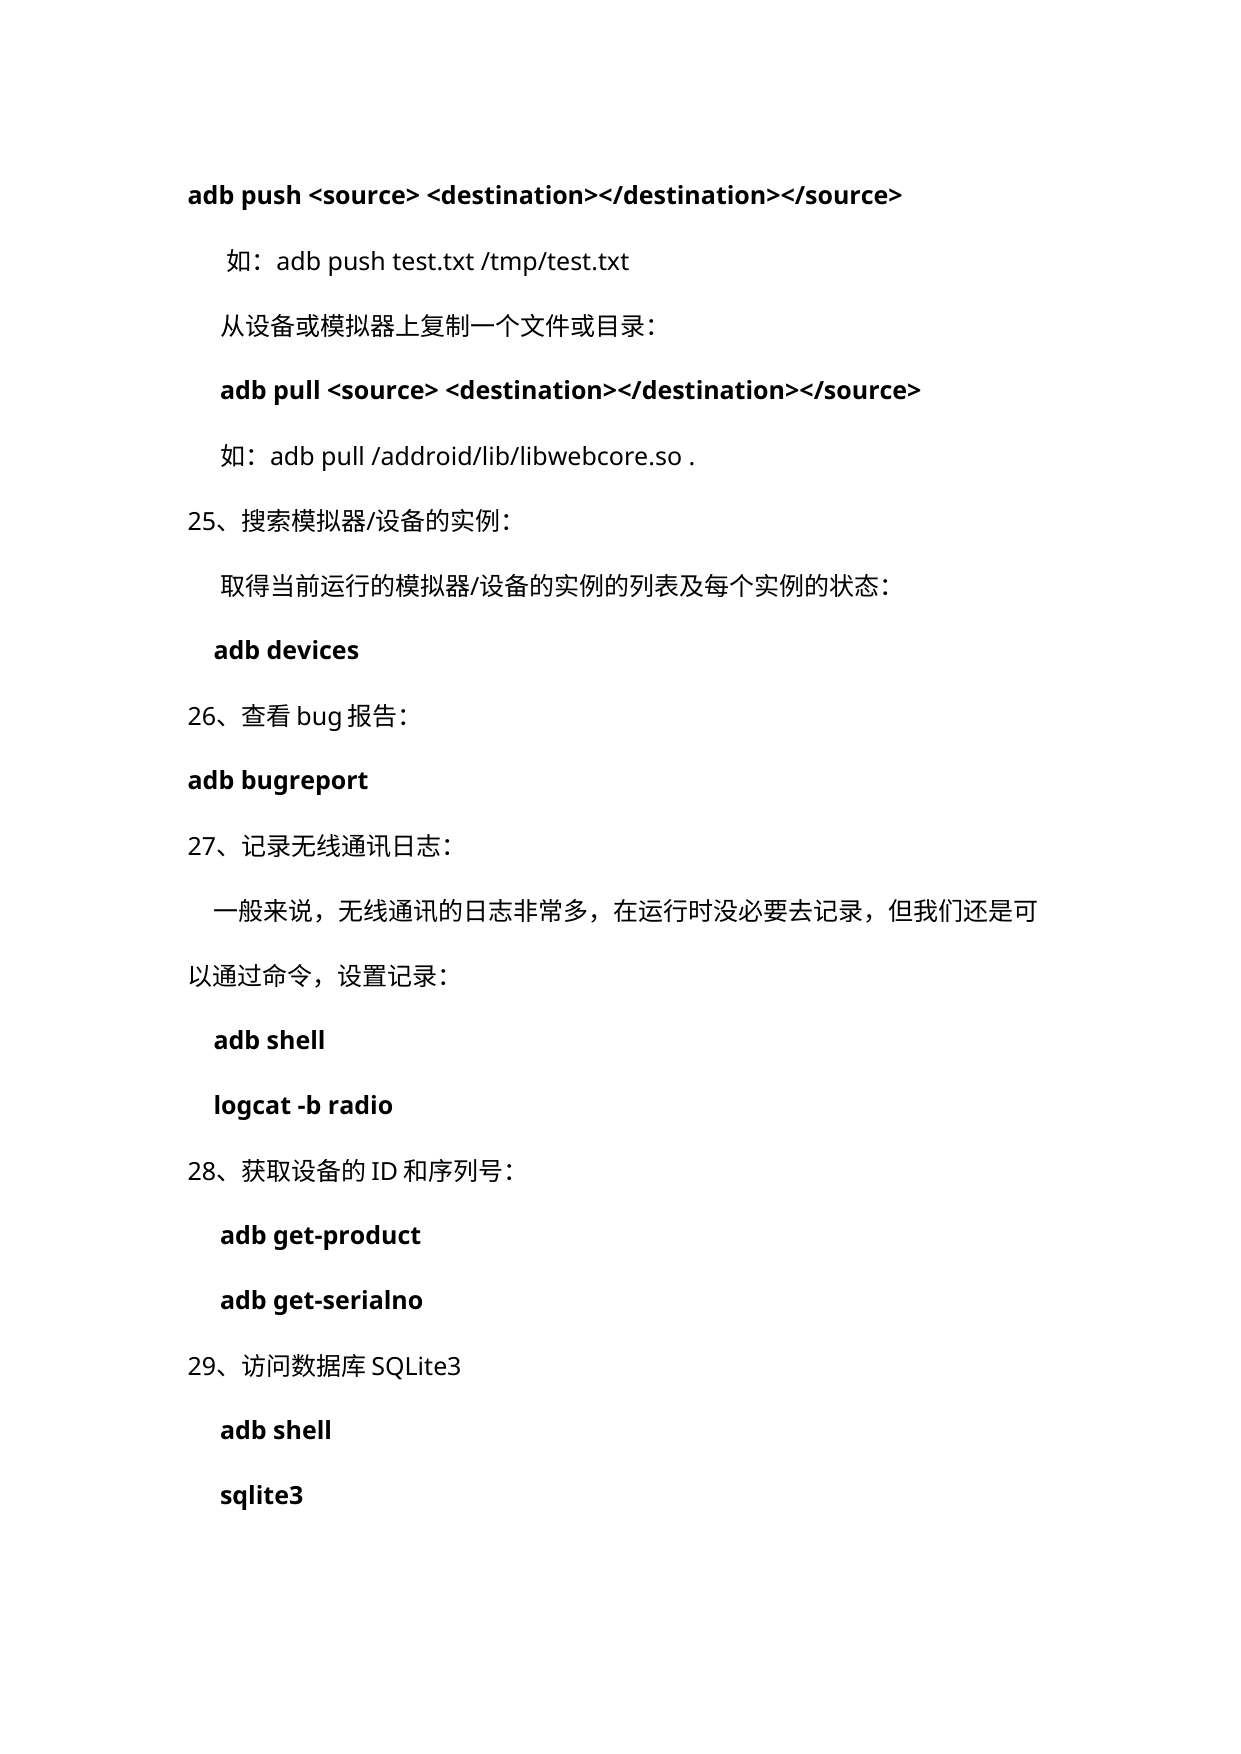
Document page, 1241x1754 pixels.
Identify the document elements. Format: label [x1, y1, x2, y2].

text [187, 162, 1053, 1527]
